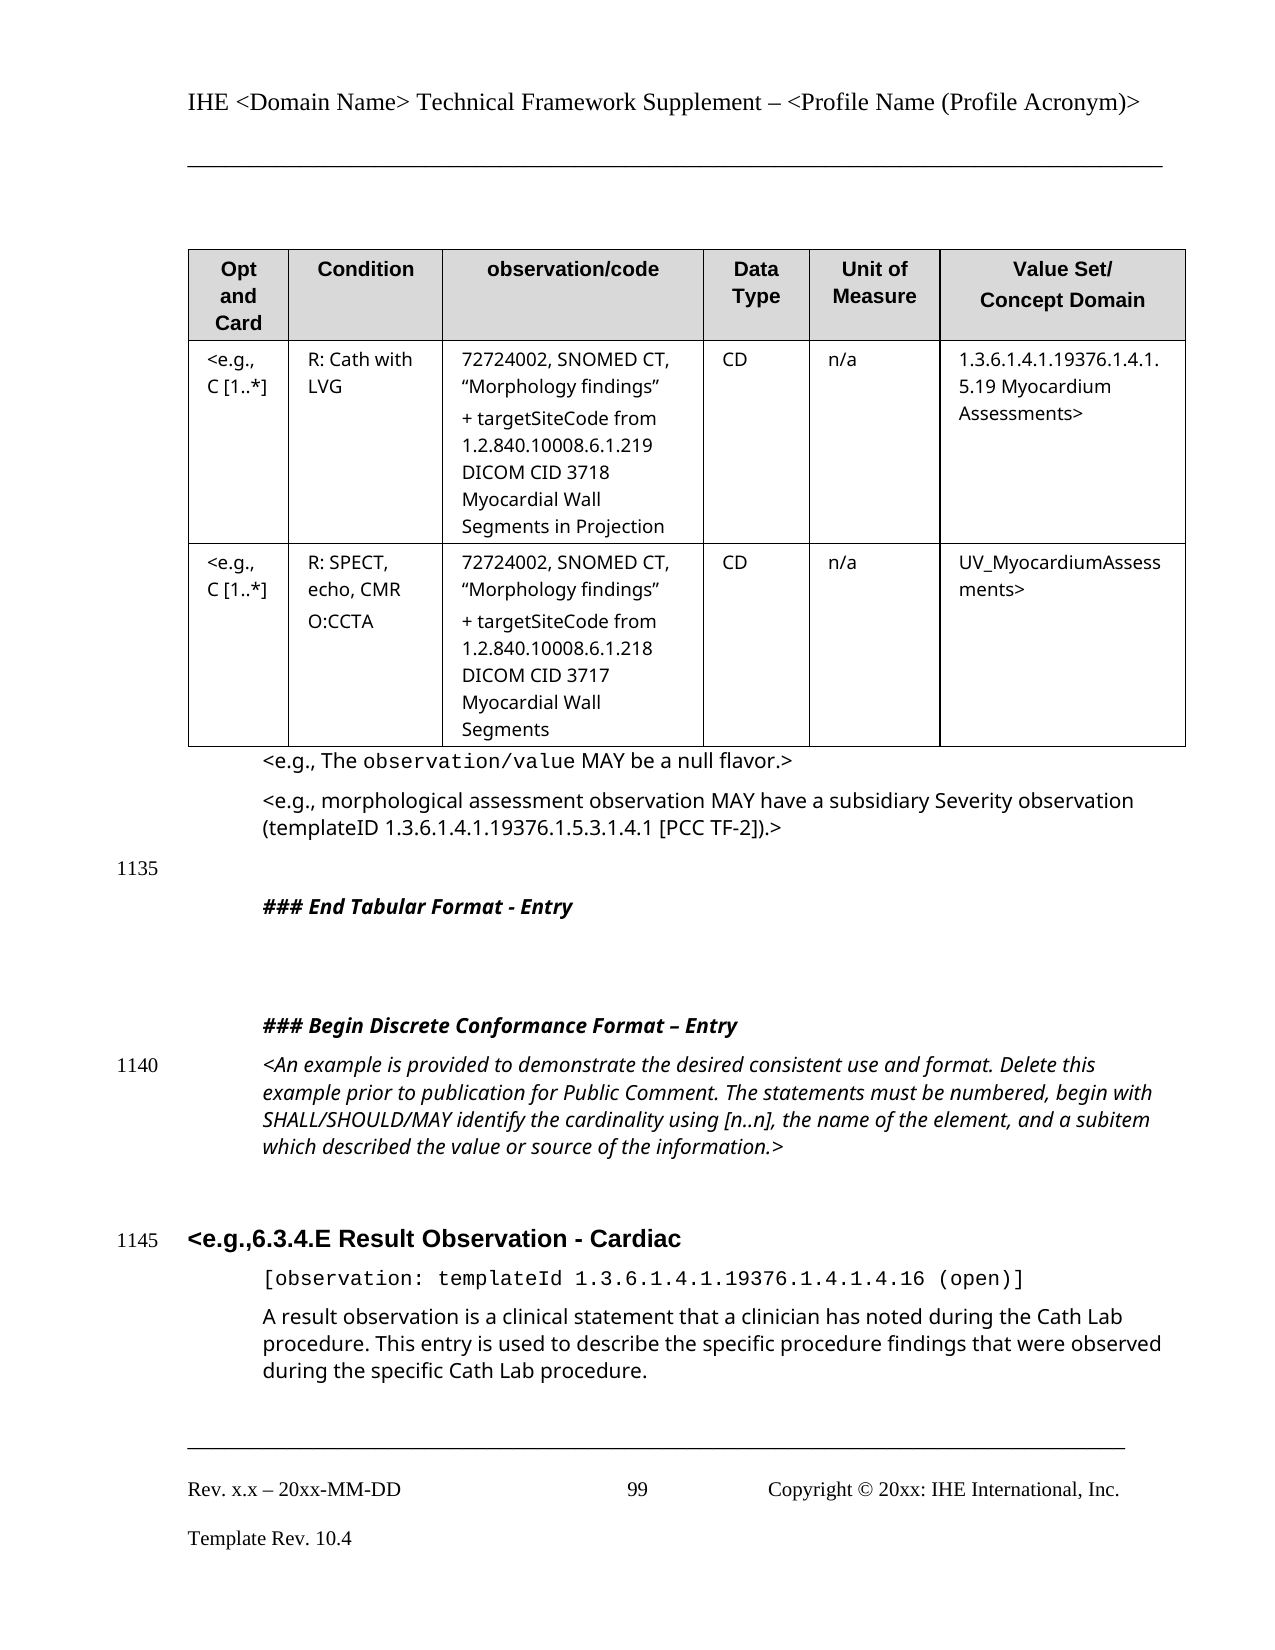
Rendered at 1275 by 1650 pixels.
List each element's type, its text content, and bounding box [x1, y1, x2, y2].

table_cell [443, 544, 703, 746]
text <An example is provided to demonstrate the desired consistent use and format. Delete this example prior to publication for Public Comment. The statements must be numbered, begin with SHALL/SHOULD/MAY identify the cardinality using [n..n], the name of the element, and a subitem which described the value or source of the information.> [262, 1051, 1162, 1159]
text [observation: templateId 1.3.6.1.4.1.19376.1.4.1.4.16 (open)] [262, 1263, 1162, 1290]
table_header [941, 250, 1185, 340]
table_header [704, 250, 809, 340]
text <e.g., The observation/value MAY be a null flavor.> [262, 747, 1162, 774]
text ### End Tabular Format - Entry [262, 893, 1162, 920]
text <e.g., morphological assessment observation MAY have a subsidiary Severity observation (templateID 1.3.6.1.4.1.19376.1.5.3.1.4.1 [PCC TF-2]).> [262, 787, 1162, 841]
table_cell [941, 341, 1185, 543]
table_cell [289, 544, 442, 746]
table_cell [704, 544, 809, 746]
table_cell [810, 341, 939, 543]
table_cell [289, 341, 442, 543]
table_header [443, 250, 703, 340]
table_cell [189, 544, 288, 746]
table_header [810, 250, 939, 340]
text A result observation is a clinical statement that a clinician has noted during the Cath Lab procedure. This entry is used to describe the specific procedure findings that were observed during the specific Cath Lab procedure. [262, 1303, 1162, 1384]
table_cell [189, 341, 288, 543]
subtitle <e.g.,6.3.4.E Result Observation - Cardiac [187, 1224, 1162, 1253]
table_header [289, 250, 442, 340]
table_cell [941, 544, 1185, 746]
text ### Begin Discrete Conformance Format – Entry [262, 1012, 1162, 1039]
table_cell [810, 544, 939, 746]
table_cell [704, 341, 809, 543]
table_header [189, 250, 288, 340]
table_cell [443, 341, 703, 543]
